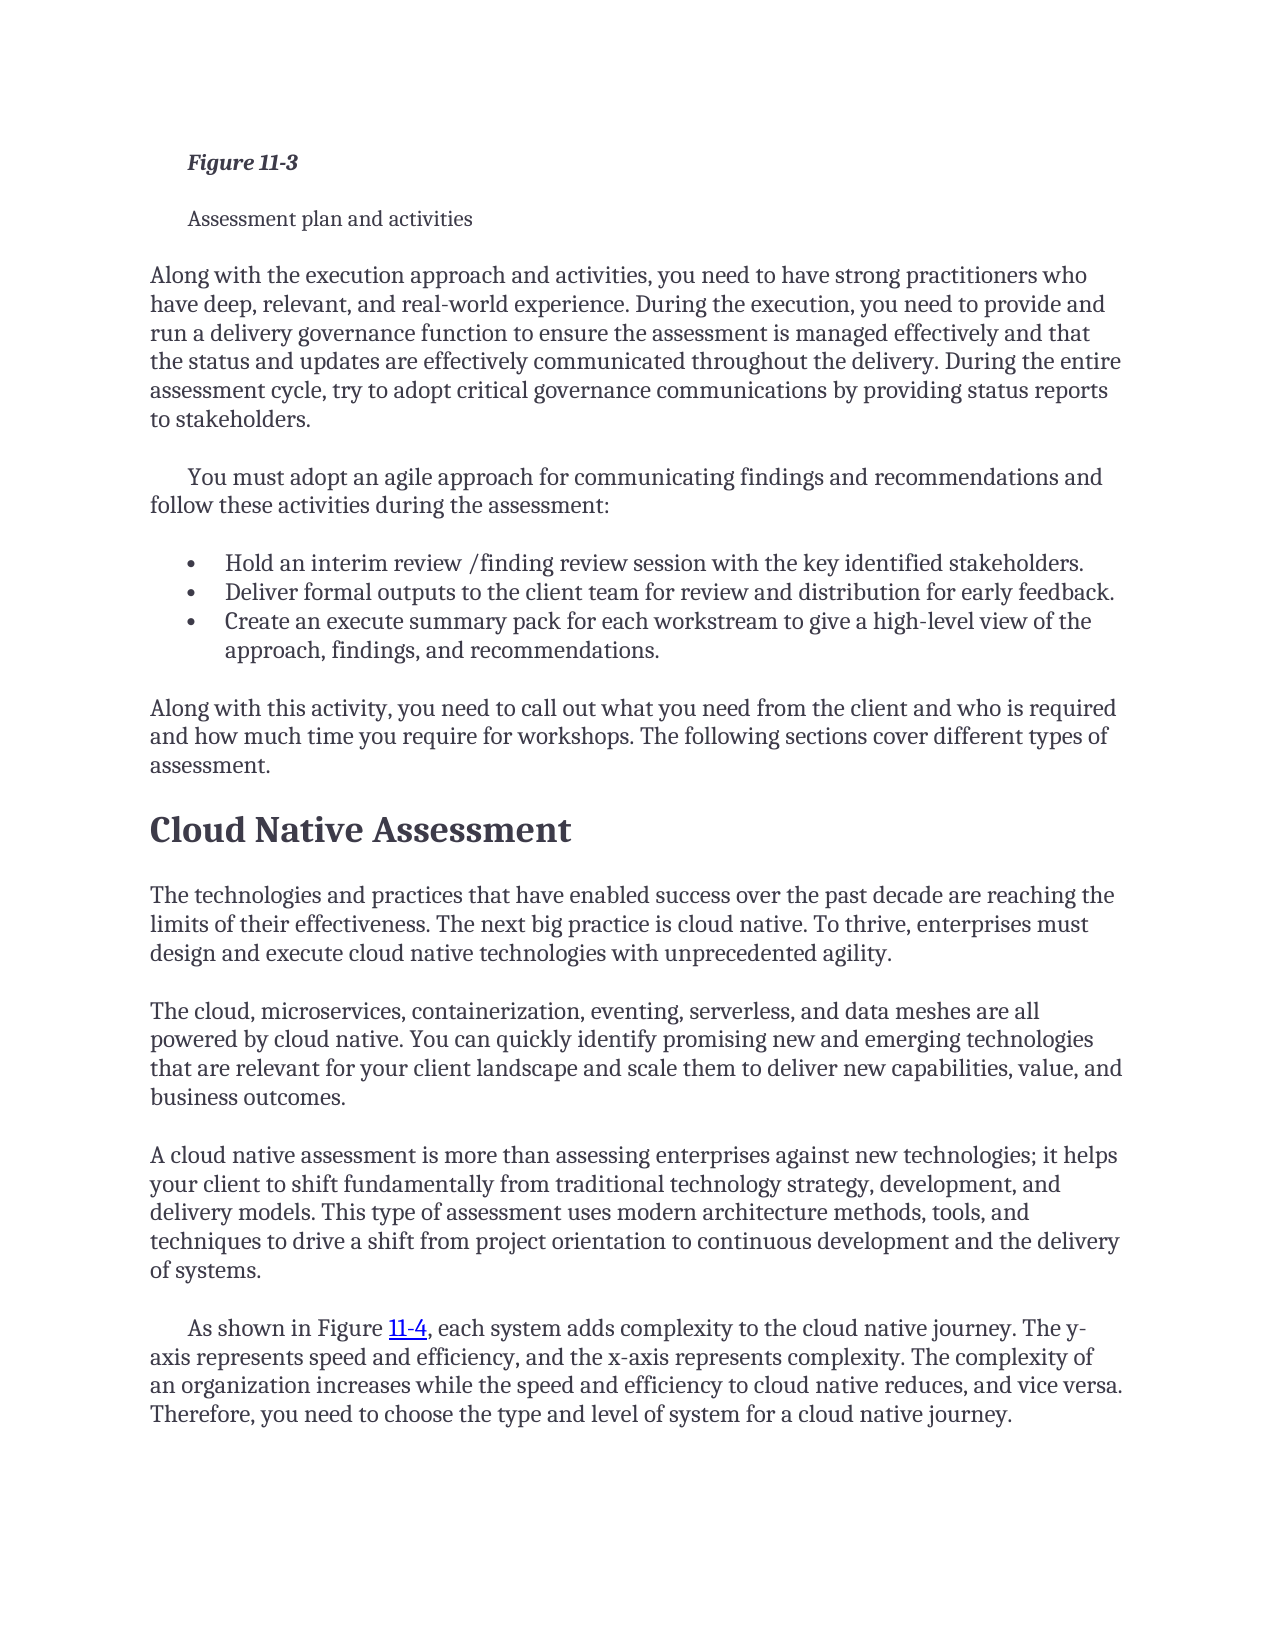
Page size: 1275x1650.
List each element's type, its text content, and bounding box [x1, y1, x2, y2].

list Create an execute summary pack for each workstream to give a high-level view of the approach, findings, and recommendations. [187, 607, 1125, 664]
list Hold an interim review /finding review session with the key identified stakeholders. [187, 549, 1125, 578]
text Cloud Native Assessment [150, 809, 1125, 852]
text Along with this activity, you need to call out what you need from the client and who is required and how much time you require for workshops. The following sections cover different types of assessment. [150, 693, 1125, 780]
text The technologies and practices that have enabled success over the past decade are reaching the limits of their effectiveness. The next big practice is cloud native. To thrive, enterprises must design and execute cloud native technologies with unprecedented agility. [150, 881, 1125, 967]
text You must adopt an agile approach for communicating findings and recommendations and follow these activities during the assessment: [150, 463, 1125, 520]
text Along with the execution approach and activities, you need to have strong practitioners who have deep, relevant, and real-world experience. During the execution, you need to provide and run a delivery governance function to ensure the assessment is managed effectively and that the status and updates are effectively communicated throughout the delivery. During the entire assessment cycle, try to adopt critical governance communications by providing status reports to stakeholders. [150, 261, 1125, 433]
text Figure 11-3 [150, 150, 1125, 176]
text The cloud, microservices, containerization, eventing, serverless, and data meshes are all powered by cloud native. You can quickly identify promising new and emerging technologies that are relevant for your client landscape and scale them to deliver new capabilities, value, and business outcomes. [150, 997, 1125, 1112]
text As shown in Figure 11-4, each system adds complexity to the cloud native journey. The y-axis represents speed and efficiency, and the x-axis represents complexity. The complexity of an organization increases while the speed and efficiency to cloud native reduces, and vice versa. Therefore, you need to choose the type and level of system for a cloud native journey. [150, 1314, 1125, 1429]
list Deliver formal outputs to the client team for review and distribution for early feedback. [187, 578, 1125, 607]
text A cloud native assessment is more than assessing enterprises against new technologies; it helps your client to shift fundamentally from traditional technology strategy, development, and delivery models. This type of assessment uses modern architecture methods, tools, and techniques to drive a shift from project orientation to continuous development and the delivery of systems. [150, 1141, 1125, 1284]
text Assessment plan and activities [150, 206, 1125, 232]
